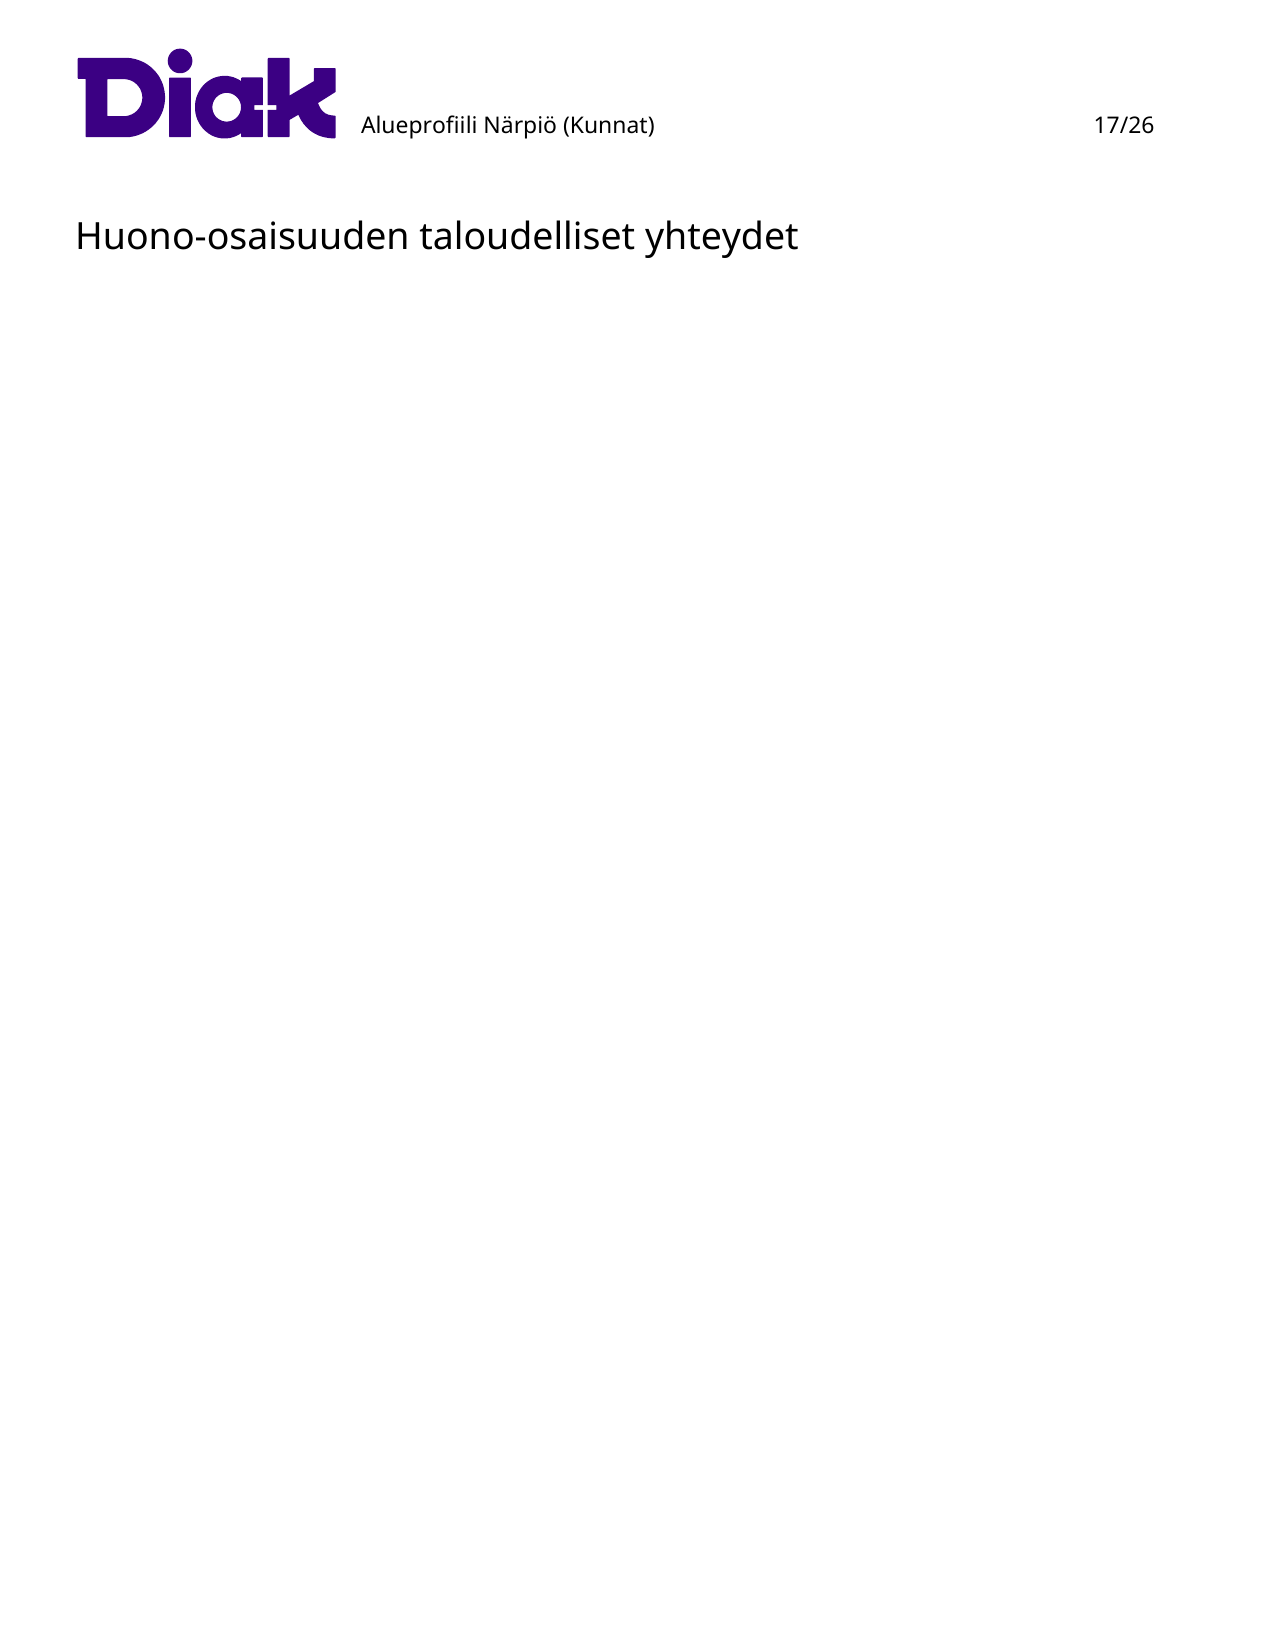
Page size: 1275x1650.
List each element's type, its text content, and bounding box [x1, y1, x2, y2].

subtitle Huono-osaisuuden taloudelliset yhteydet [75, 209, 1200, 261]
